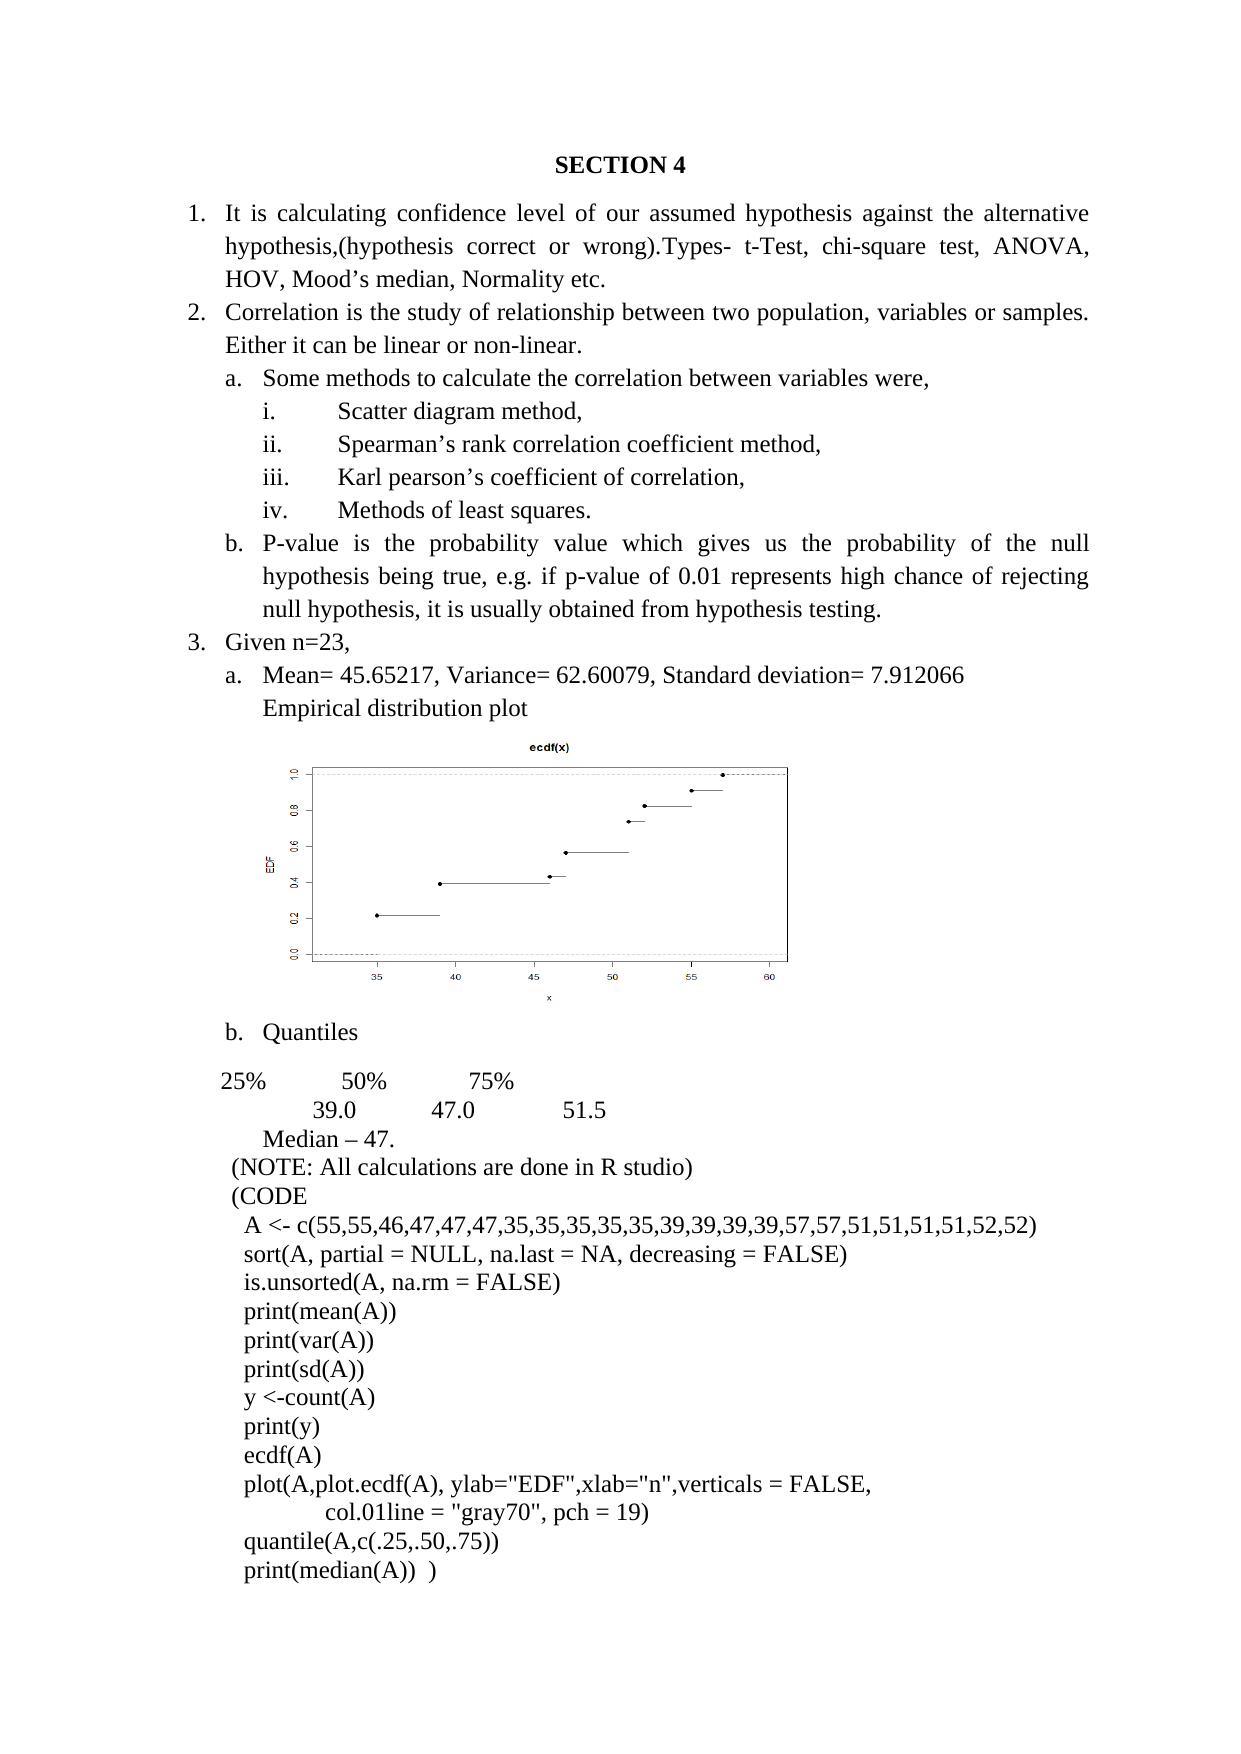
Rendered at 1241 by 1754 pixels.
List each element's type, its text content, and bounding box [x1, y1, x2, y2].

list Karl pearson’s coefficient of correlation, [262, 462, 1090, 491]
text (CODE [150, 1181, 1090, 1210]
text Median – 47. [150, 1124, 1090, 1152]
list Given n=23, [187, 627, 1090, 656]
list Quantiles [225, 1017, 1090, 1045]
text print(mean(A)) [150, 1296, 1090, 1325]
list P-value is the probability value which gives us the probability of the null hypothesis being true, e.g. if p-value of 0.01 represents high chance of rejecting null hypothesis, it is usually obtained from hypothesis testing. [225, 528, 1090, 623]
text plot(A,plot.ecdf(A), ylab="EDF",xlab="n",verticals = FALSE, [150, 1469, 1090, 1497]
text (NOTE: All calculations are done in R studio) [150, 1152, 1090, 1181]
list It is calculating confidence level of our assumed hypothesis against the alternative hypothesis,(hypothesis correct or wrong).Types- t-Test, chi-square test, ANOVA, HOV, Mood’s median, Normality etc. [187, 198, 1090, 292]
text print(var(A)) [150, 1325, 1090, 1354]
list Mean= 45.65217, Variance= 62.60079, Standard deviation= 7.912066 [225, 660, 1090, 689]
text print(y) [150, 1411, 1090, 1440]
list Empirical distribution plot [262, 693, 1090, 722]
text col.01line = "gray70", pch = 19) [150, 1497, 1090, 1526]
text ecdf(A) [150, 1440, 1090, 1469]
text print(median(A)) ) [150, 1555, 1090, 1584]
list Spearman’s rank correlation coefficient method, [262, 429, 1090, 458]
text quantile(A,c(.25,.50,.75)) [150, 1526, 1090, 1555]
text y <-count(A) [150, 1382, 1090, 1411]
text sort(A, partial = NULL, na.last = NA, decreasing = FALSE) [150, 1239, 1090, 1267]
text A <- c(55,55,46,47,47,47,35,35,35,35,35,39,39,39,39,57,57,51,51,51,51,52,52) [150, 1210, 1090, 1239]
text 25% 50% 75% [150, 1066, 1090, 1095]
list Some methods to calculate the correlation between variables were, [225, 363, 1090, 392]
picture [262, 726, 813, 1013]
list Scatter diagram method, [262, 396, 1090, 424]
list Methods of least squares. [262, 495, 1090, 524]
text SECTION 4 [150, 150, 1090, 179]
text print(sd(A)) [150, 1354, 1090, 1382]
text 39.0 47.0 51.5 [150, 1095, 1090, 1124]
list Correlation is the study of relationship between two population, variables or samples. Either it can be linear or non-linear. [187, 297, 1090, 358]
text is.unsorted(A, na.rm = FALSE) [150, 1267, 1090, 1296]
